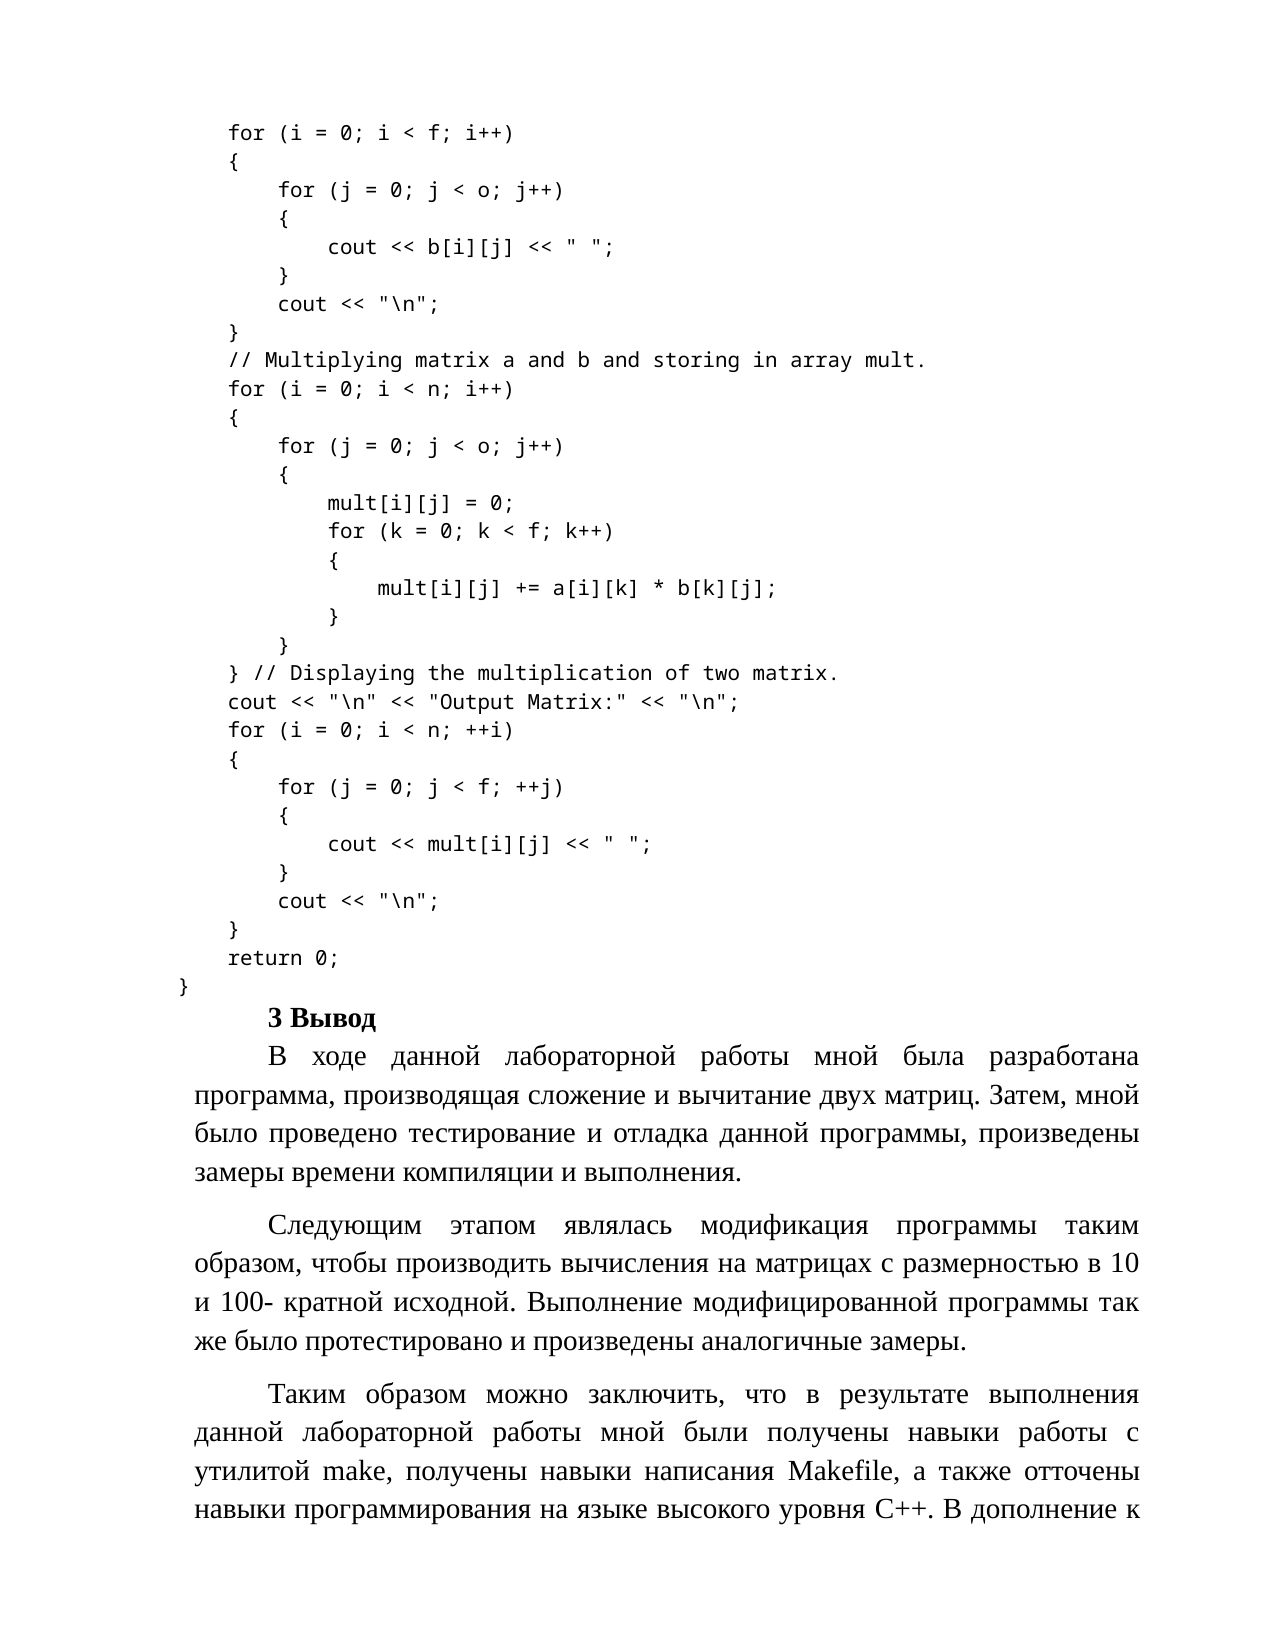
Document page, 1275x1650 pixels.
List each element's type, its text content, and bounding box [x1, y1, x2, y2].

text for (j = 0; j < o; j++) [177, 431, 1186, 459]
text { [177, 402, 1186, 431]
text mult[i][j] += a[i][k] * b[k][j]; [177, 573, 1186, 602]
text { [177, 459, 1186, 488]
text } [177, 630, 1186, 658]
text } [177, 317, 1186, 346]
text } // Displaying the multiplication of two matrix. [177, 658, 1186, 687]
text В ходе данной лабораторной работы мной была разработана программа, производящая сложение и вычитание двух матриц. Затем, мной было проведено тестирование и отладка данной программы, произведены замеры времени компиляции и выполнения. [194, 1038, 1140, 1187]
text cout << "\n" << "Output Matrix:" << "\n"; [177, 687, 1186, 715]
text cout << mult[i][j] << " "; [177, 829, 1186, 857]
text { [177, 545, 1186, 573]
subtitle Вывод [268, 1000, 1186, 1033]
text return 0; [177, 943, 1186, 971]
text for (k = 0; k < f; k++) [177, 516, 1186, 545]
text { [177, 744, 1186, 772]
text } [177, 260, 1186, 289]
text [194, 1376, 1140, 1525]
text // Multiplying matrix a and b and storing in array mult. [177, 346, 1186, 374]
text cout << "\n"; [177, 289, 1186, 317]
text Следующим этапом являлась модификация программы таким образом, чтобы производить вычисления на матрицах с размерностью в 10 и 100- кратной исходной. Выполнение модифицированной программы так же было протестировано и произведены аналогичные замеры. [194, 1207, 1140, 1356]
text for (i = 0; i < f; i++) [177, 118, 1186, 147]
text } [177, 602, 1186, 630]
text for (i = 0; i < n; i++) [177, 374, 1186, 402]
text { [177, 203, 1186, 232]
text { [177, 801, 1186, 829]
text } [177, 914, 1186, 943]
text for (i = 0; i < n; ++i) [177, 715, 1186, 744]
text for (j = 0; j < o; j++) [177, 175, 1186, 203]
text cout << "\n"; [177, 886, 1186, 914]
text { [177, 147, 1186, 175]
text } [177, 857, 1186, 886]
text cout << b[i][j] << " "; [177, 232, 1186, 260]
text for (j = 0; j < f; ++j) [177, 772, 1186, 801]
text mult[i][j] = 0; [177, 488, 1186, 516]
text } [177, 971, 1186, 1000]
